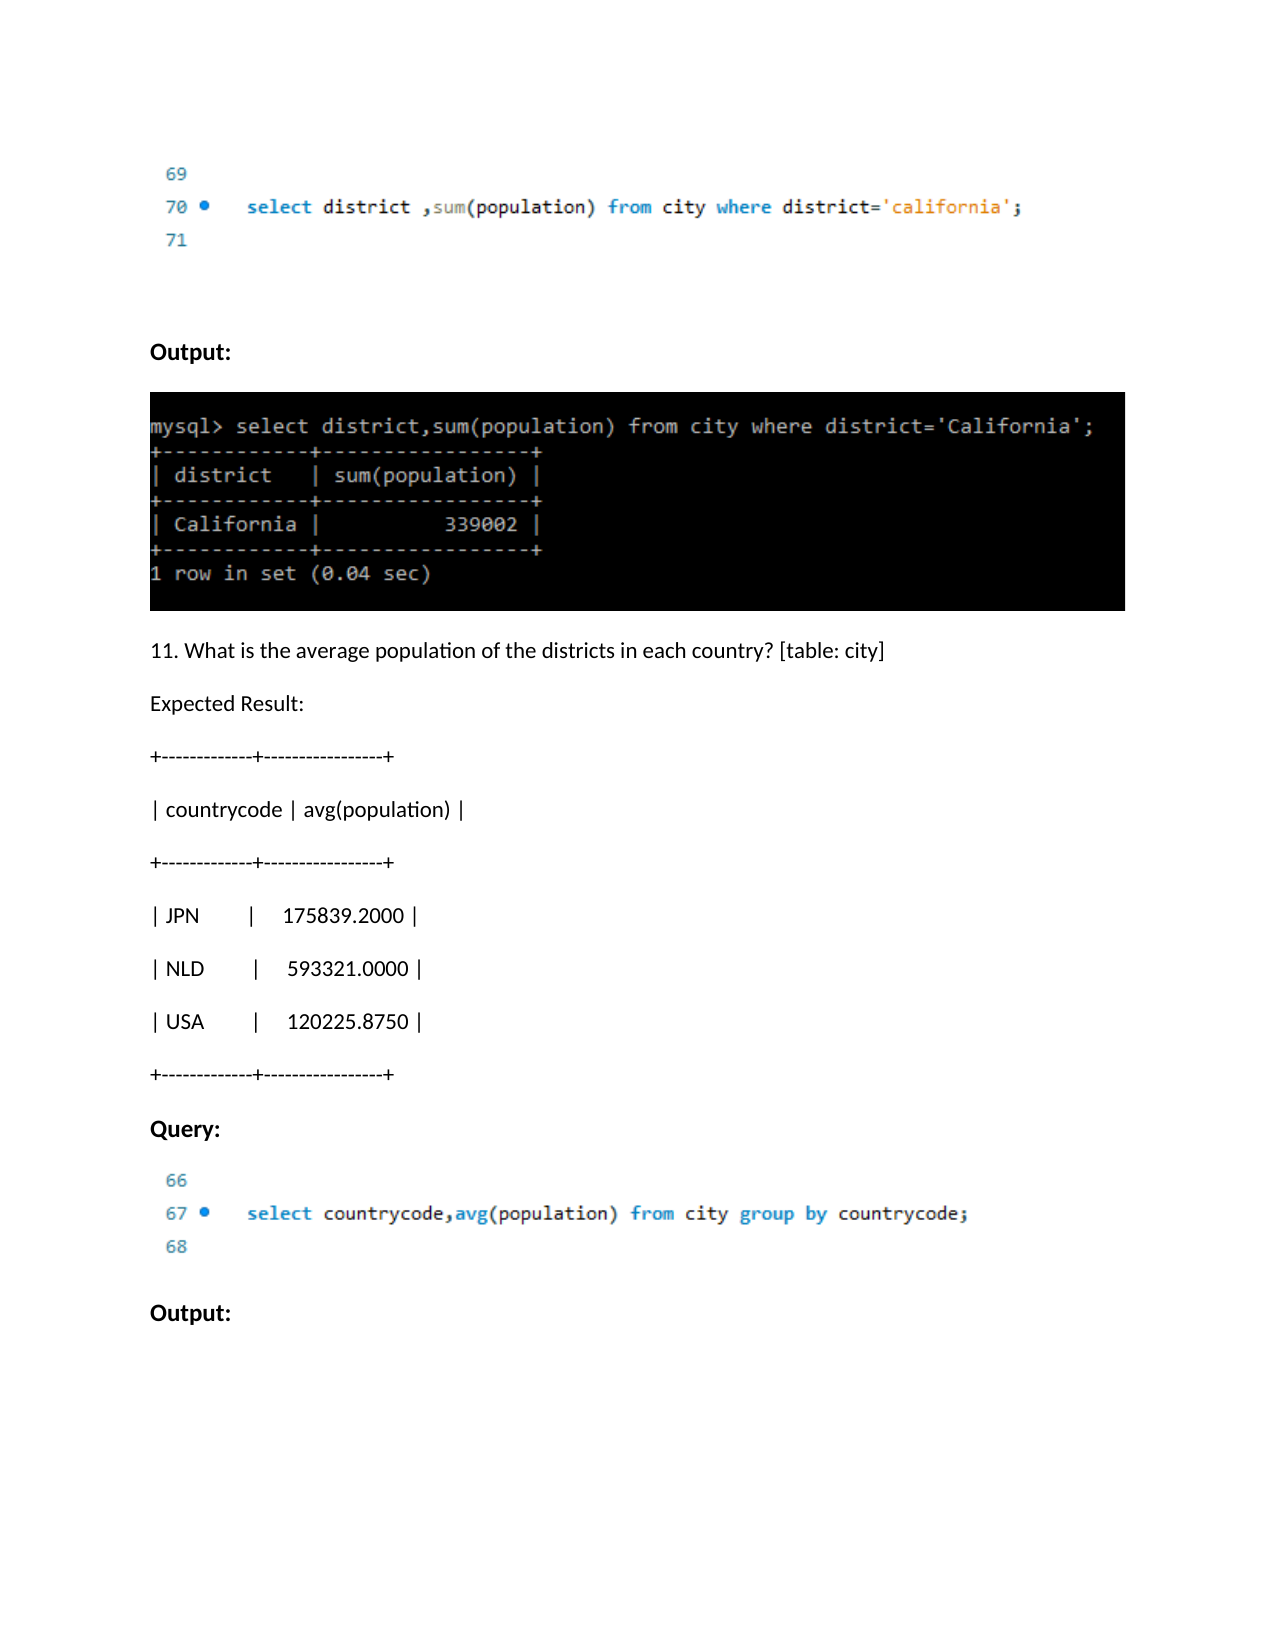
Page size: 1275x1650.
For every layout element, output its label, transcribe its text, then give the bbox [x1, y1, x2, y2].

text +-------------+-----------------+ [150, 742, 1125, 770]
text +-------------+-----------------+ [150, 848, 1125, 876]
text Output: [150, 1297, 1125, 1328]
text | countrycode | avg(population) | [150, 795, 1125, 823]
text Query: [150, 1113, 1125, 1144]
picture [150, 150, 1092, 256]
text 11. What is the average population of the districts in each country? [table: city] [150, 636, 1125, 664]
picture [150, 1169, 1001, 1272]
text | NLD | 593321.0000 | [150, 954, 1125, 982]
text | USA | 120225.8750 | [150, 1007, 1125, 1035]
text Expected Result: [150, 689, 1125, 717]
text | JPN | 175839.2000 | [150, 901, 1125, 929]
picture [150, 392, 1125, 611]
text Output: [150, 336, 1125, 367]
text +-------------+-----------------+ [150, 1060, 1125, 1088]
